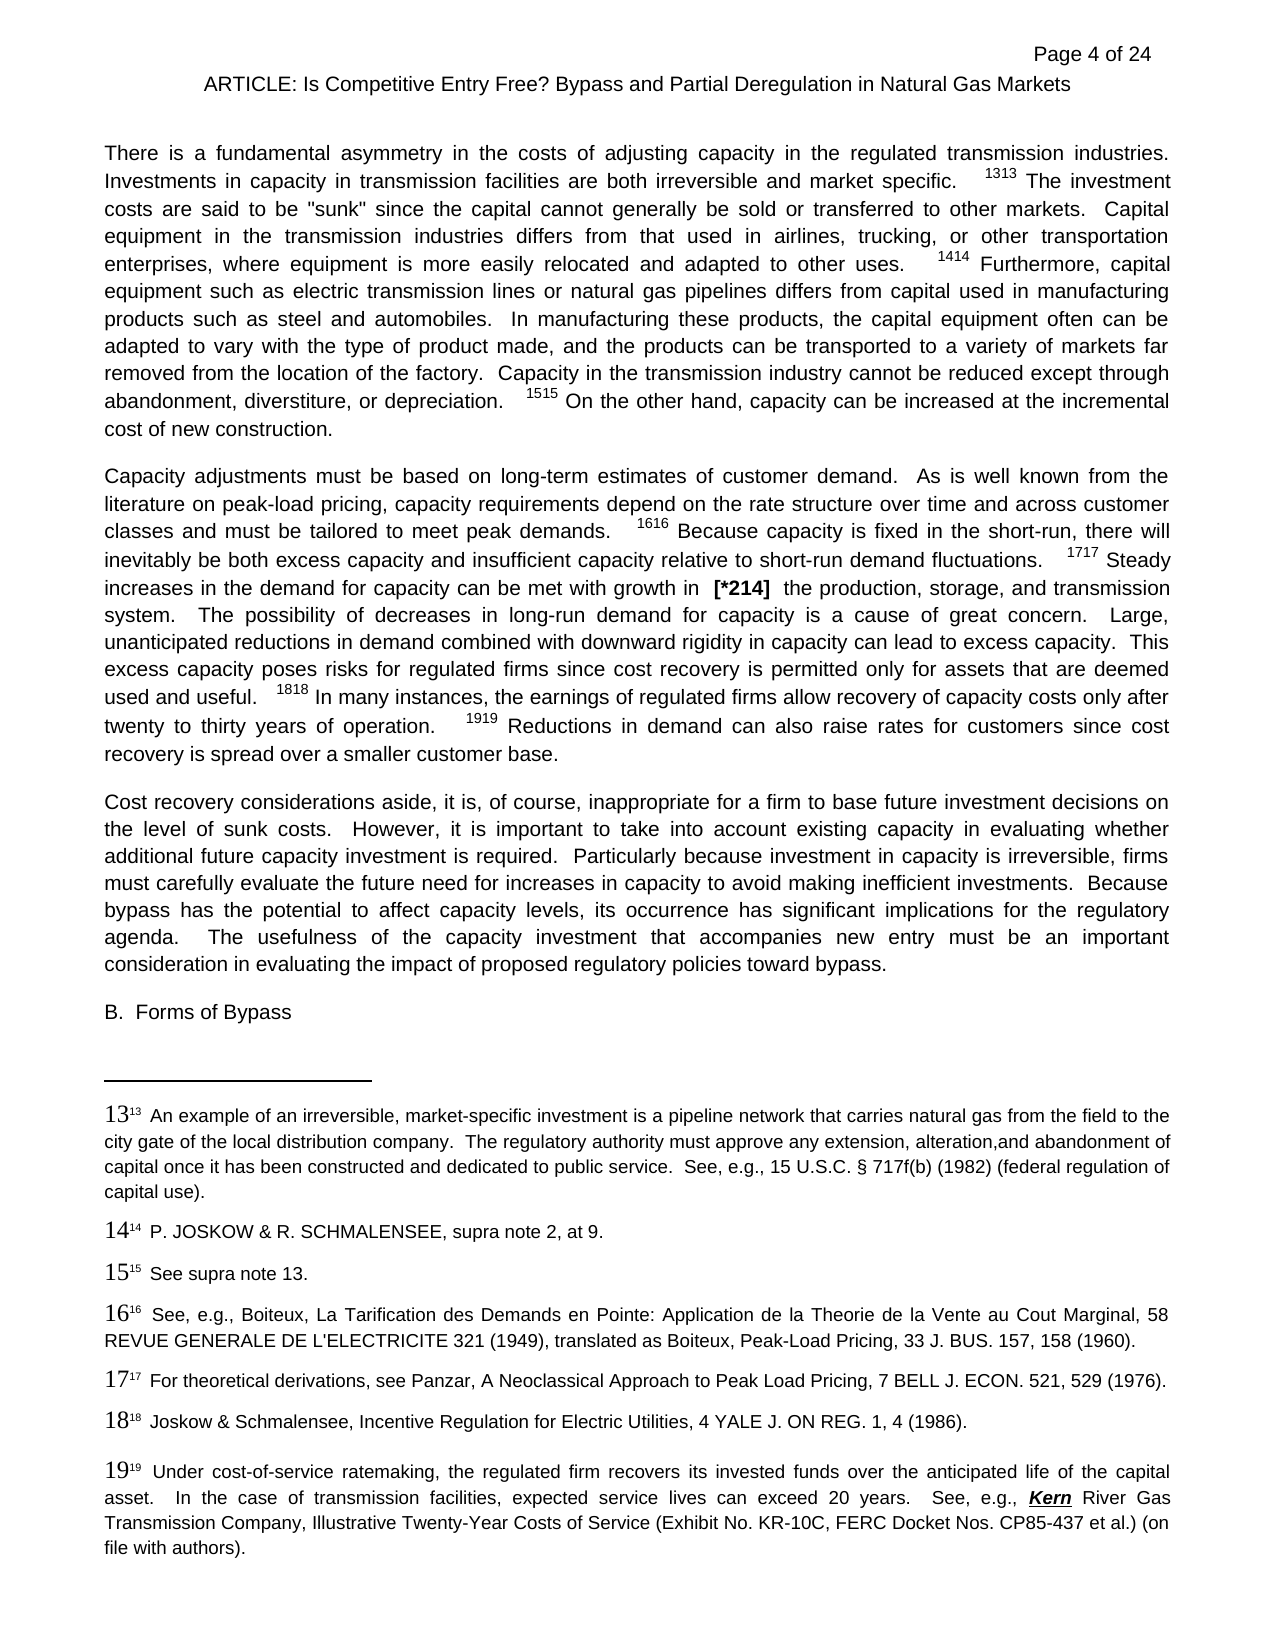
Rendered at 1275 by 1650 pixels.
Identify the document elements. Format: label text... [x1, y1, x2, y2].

text B. Forms of Bypass [104, 997, 1171, 1024]
text Cost recovery considerations aside, it is, of course, inappropriate for a firm to base future investment decisions on the level of sunk costs. However, it is important to take into account existing capacity in evaluating whether additional future capacity investment is required. Particularly because investment in capacity is irreversible, firms must carefully evaluate the future need for increases in capacity to avoid making inefficient investments. Because bypass has the potential to affect capacity levels, its occurrence has significant implications for the regulatory agenda. The usefulness of the capacity investment that accompanies new entry must be an important consideration in evaluating the impact of proposed regulatory policies toward bypass. [104, 787, 1171, 976]
text There is a fundamental asymmetry in the costs of adjusting capacity in the regulated transmission industries. Investments in capacity in transmission facilities are both irreversible and market specific. 13 The investment costs are said to be "sunk" since the capital cannot generally be sold or transferred to other markets. Capital equipment in the transmission industries differs from that used in airlines, trucking, or other transportation enterprises, where equipment is more easily relocated and adapted to other uses. 14 Furthermore, capital equipment such as electric transmission lines or natural gas pipelines differs from capital used in manufacturing products such as steel and automobiles. In manufacturing these products, the capital equipment often can be adapted to vary with the type of product made, and the products can be transported to a variety of markets far removed from the location of the factory. Capacity in the transmission industry cannot be reduced except through abandonment, diverstiture, or depreciation. 15 On the other hand, capacity can be increased at the incremental cost of new construction. [104, 137, 1171, 440]
text Capacity adjustments must be based on long-term estimates of customer demand. As is well known from the literature on peak-load pricing, capacity requirements depend on the rate structure over time and across customer classes and must be tailored to meet peak demands. 16 Because capacity is fixed in the short-run, there will inevitably be both excess capacity and insufficient capacity relative to short-run demand fluctuations. 17 Steady increases in the demand for capacity can be met with growth in [*214] the production, storage, and transmission system. The possibility of decreases in long-run demand for capacity is a cause of great concern. Large, unanticipated reductions in demand combined with downward rigidity in capacity can lead to excess capacity. This excess capacity poses risks for regulated firms since cost recovery is permitted only for assets that are deemed used and useful. 18 In many instances, the earnings of regulated firms allow recovery of capacity costs only after twenty to thirty years of operation. 19 Reductions in demand can also raise rates for customers since cost recovery is spread over a smaller customer base. [104, 461, 1171, 766]
